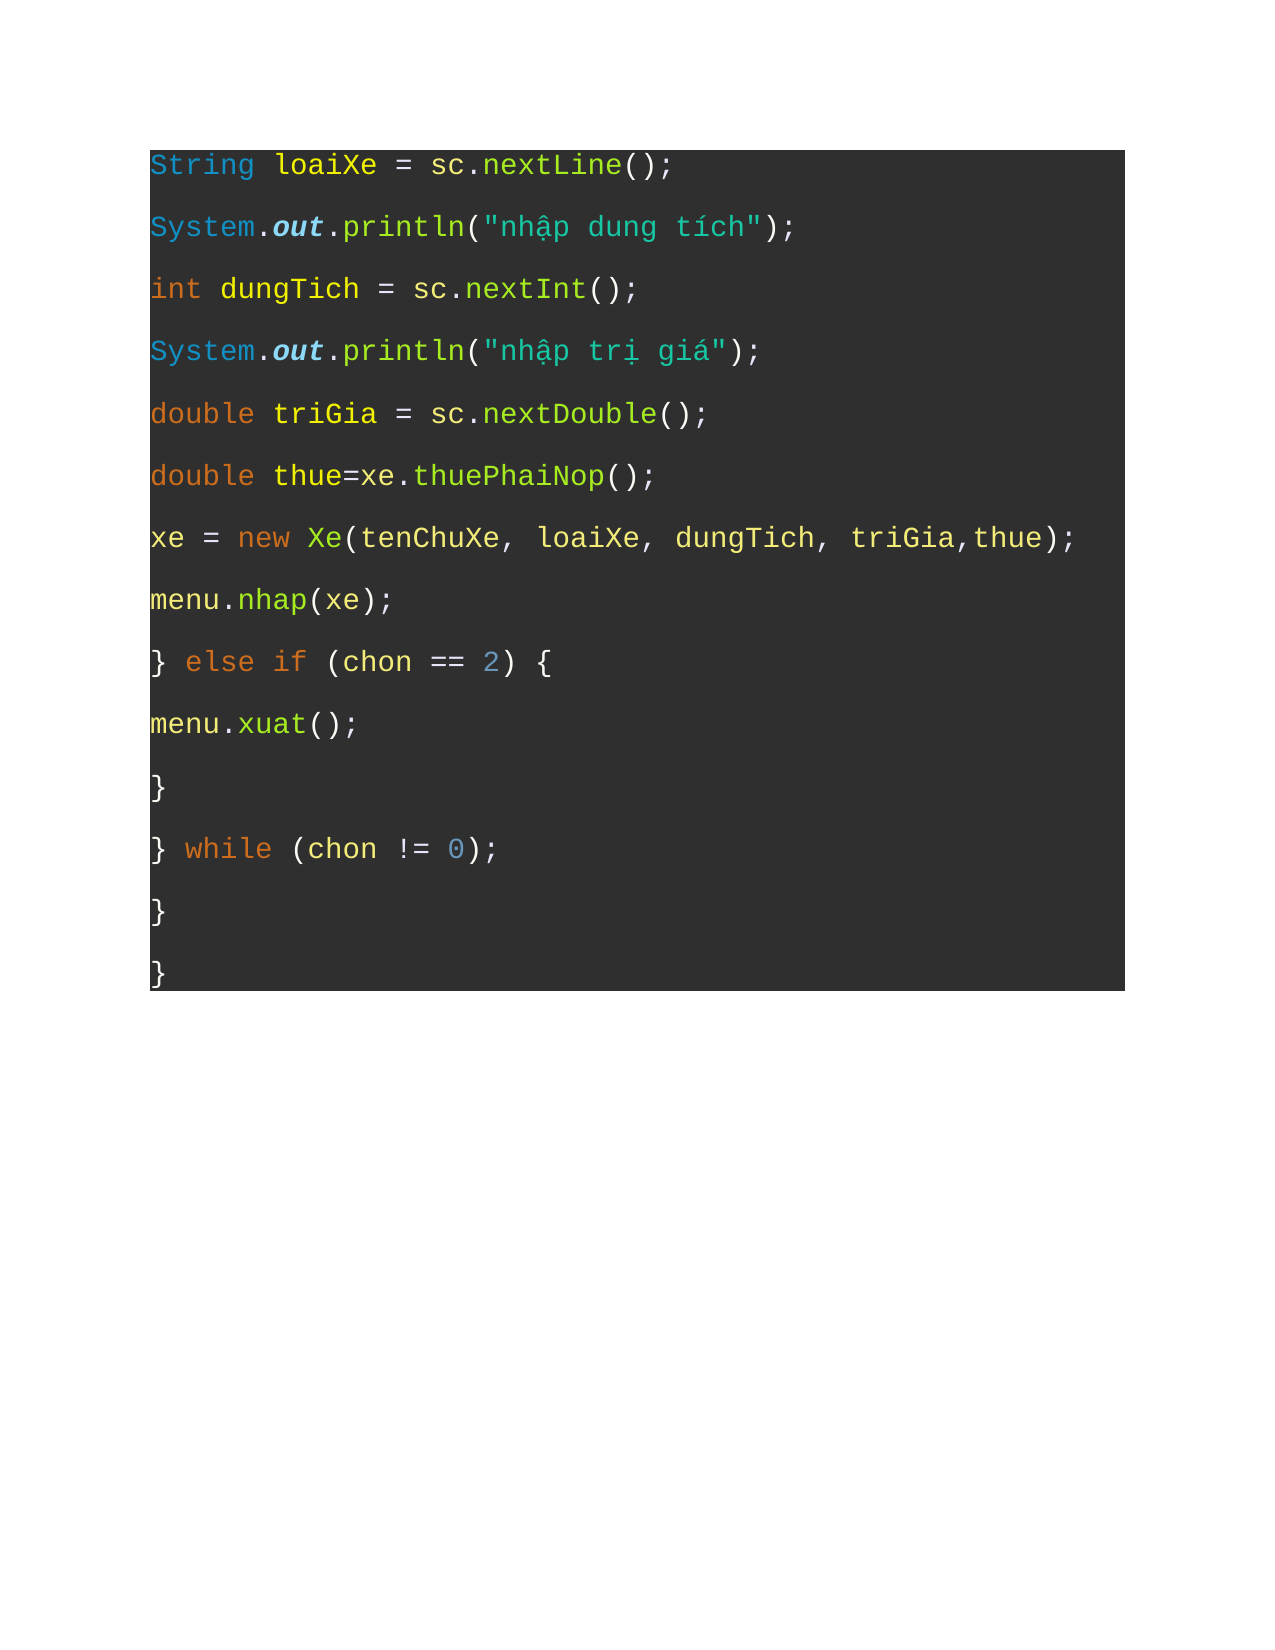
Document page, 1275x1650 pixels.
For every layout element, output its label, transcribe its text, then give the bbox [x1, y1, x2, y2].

text String loaiXe = sc.nextLine(); [150, 150, 1125, 183]
text int dungTich = sc.nextInt(); [150, 274, 1125, 307]
text menu.xuat(); [150, 710, 1125, 743]
text xe = new Xe(tenChuXe, loaiXe, dungTich, triGia,thue); [150, 523, 1125, 556]
text menu.nhap(xe); [150, 585, 1125, 618]
text double triGia = sc.nextDouble(); [150, 399, 1125, 432]
text } [150, 958, 1125, 991]
text } [150, 896, 1125, 929]
text } while (chon != 0); [150, 834, 1125, 867]
text System.out.println("nhập dung tích"); [150, 212, 1125, 245]
text } [150, 772, 1125, 805]
text } else if (chon == 2) { [150, 647, 1125, 681]
text System.out.println("nhập trị giá"); [150, 337, 1125, 369]
text double thue=xe.thuePhaiNop(); [150, 461, 1125, 494]
